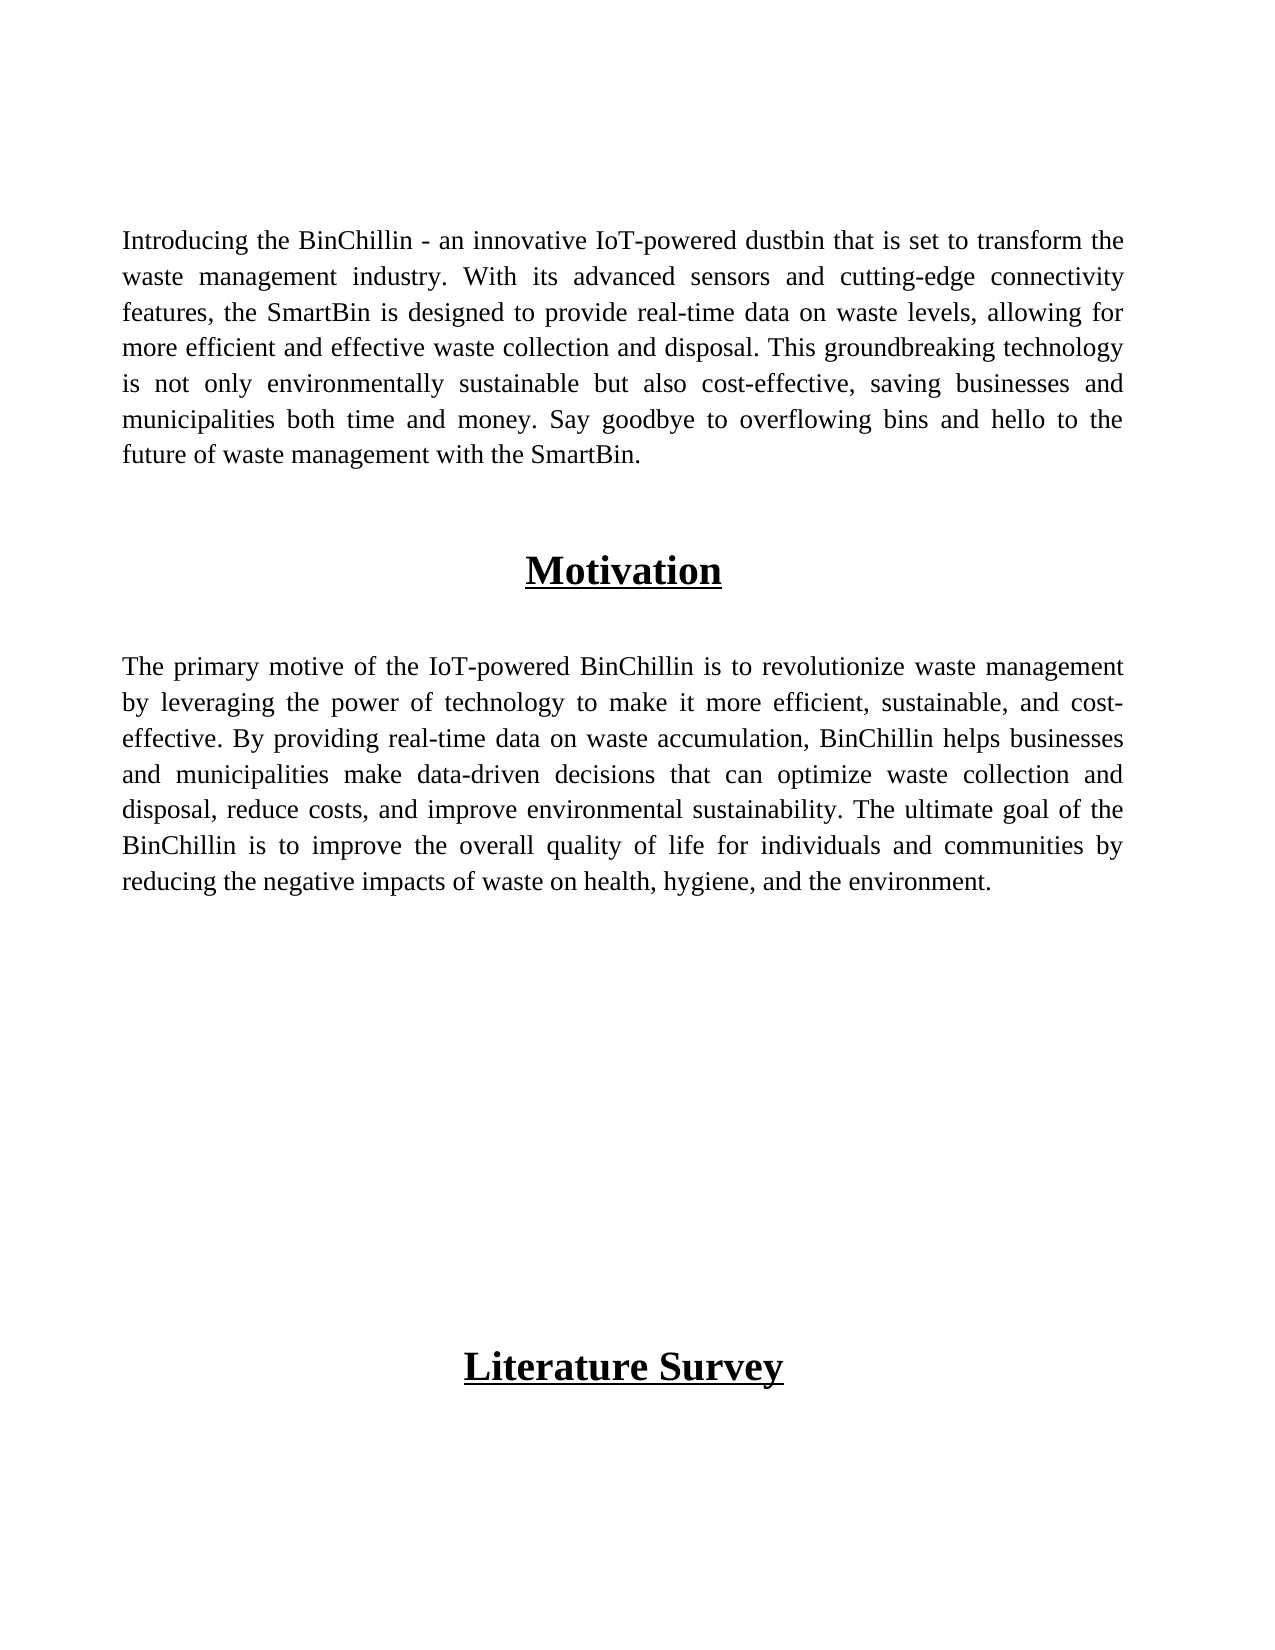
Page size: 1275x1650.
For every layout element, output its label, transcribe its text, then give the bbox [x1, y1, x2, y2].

text Introducing the BinChillin - an innovative IoT-powered dustbin that is set to transform the waste management industry. With its advanced sensors and cutting-edge connectivity features, the SmartBin is designed to provide real-time data on waste levels, allowing for more efficient and effective waste collection and disposal. This groundbreaking technology is not only environmentally sustainable but also cost-effective, saving businesses and municipalities both time and money. Say goodbye to overflowing bins and hello to the future of waste management with the SmartBin. [122, 224, 1125, 470]
text Motivation [122, 546, 1125, 594]
text Literature Survey [122, 1341, 1125, 1389]
text The primary motive of the IoT-powered BinChillin is to revolutionize waste management by leveraging the power of technology to make it more efficient, sustainable, and cost-effective. By providing real-time data on waste accumulation, BinChillin helps businesses and municipalities make data-driven decisions that can optimize waste collection and disposal, reduce costs, and improve environmental sustainability. The ultimate goal of the BinChillin is to improve the overall quality of life for individuals and communities by reducing the negative impacts of waste on health, hygiene, and the environment. [122, 651, 1125, 896]
